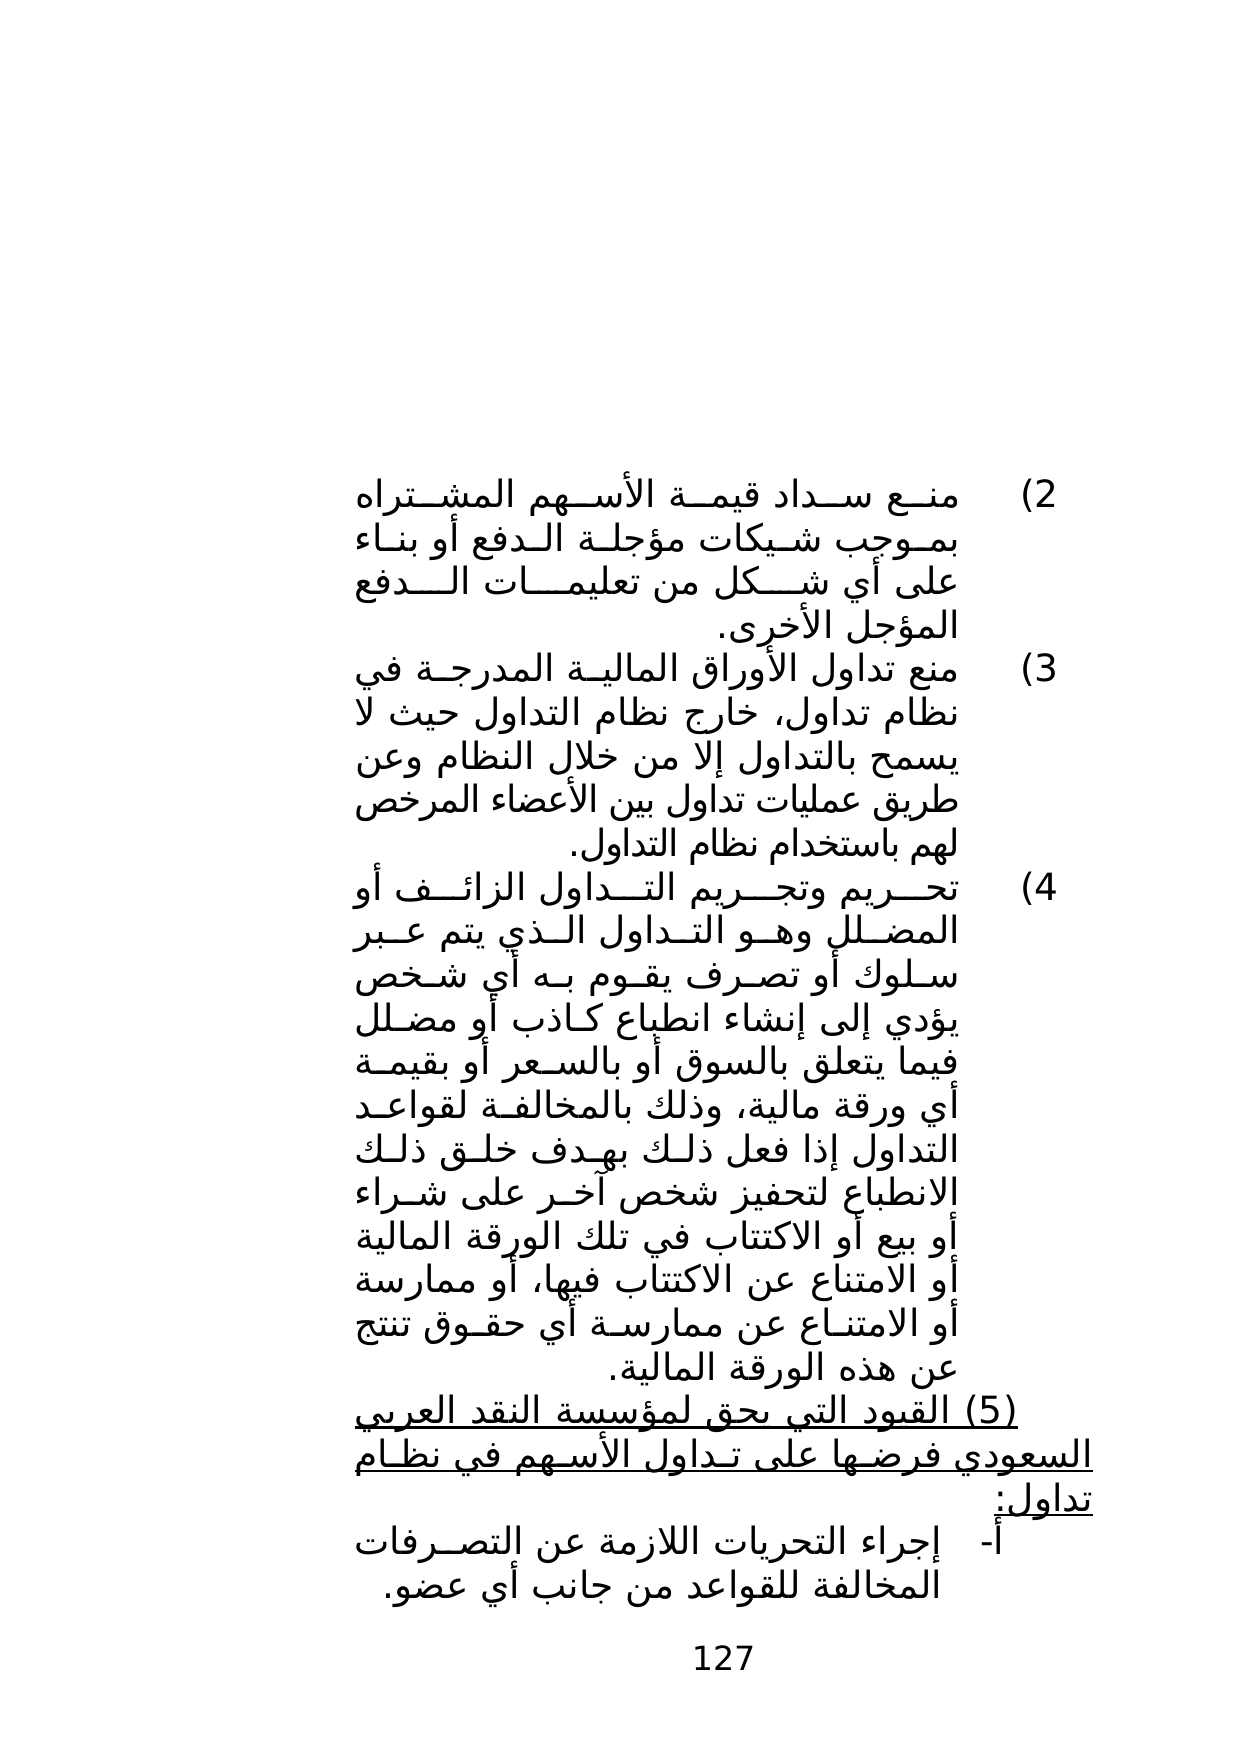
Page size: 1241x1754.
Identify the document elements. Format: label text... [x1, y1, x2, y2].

list منع سداد قيمة الأسهم المشتراه بموجب شيكات مؤجلة الدفع أو بناء على أي شكل من تعليمات الدفع المؤجل الأخرى. [354, 472, 1020, 647]
list منع تداول الأوراق المالية المدرجة في نظام تداول، خارج نظام التداول حيث لا يسمح بالتداول إلا من خلال النظام وعن طريق عمليات تداول بين الأعضاء المرخص لهم باستخدام نظام التداول. [354, 647, 1020, 865]
list إجراء التحريات اللازمة عن التصرفات المخالفة للقواعد من جانب أي عضو. [354, 1520, 980, 1607]
text (5) القيود التي يحق لمؤسسة النقد العربي السعودي فرضها على تداول الأسهم في نظام تداول: [354, 1471, 1092, 1520]
list تحريم وتجريم التداول الزائف أو المضلل وهو التداول الذي يتم عبر سلوك أو تصرف يقوم به أي شخص يؤدي إلى إنشاء انطباع كاذب أو مضلل فيما يتعلق بالسوق أو بالسعر أو بقيمة أي ورقة مالية، وذلك بالمخالفة لقواعد التداول إذا فعل ذلك بهدف خلق ذلك الانطباع لتحفيز شخص آخر على شراء أو بيع أو الاكتتاب في تلك الورقة المالية أو الامتناع عن الاكتتاب فيها، أو ممارسة أو الامتناع عن ممارسة أي حقوق تنتج عن هذه الورقة المالية. [354, 865, 1020, 1389]
text (5) القيود التي يحق لمؤسسة النقد العربي السعودي فرضها على تداول الأسهم في نظام تداول: [354, 1389, 1092, 1470]
